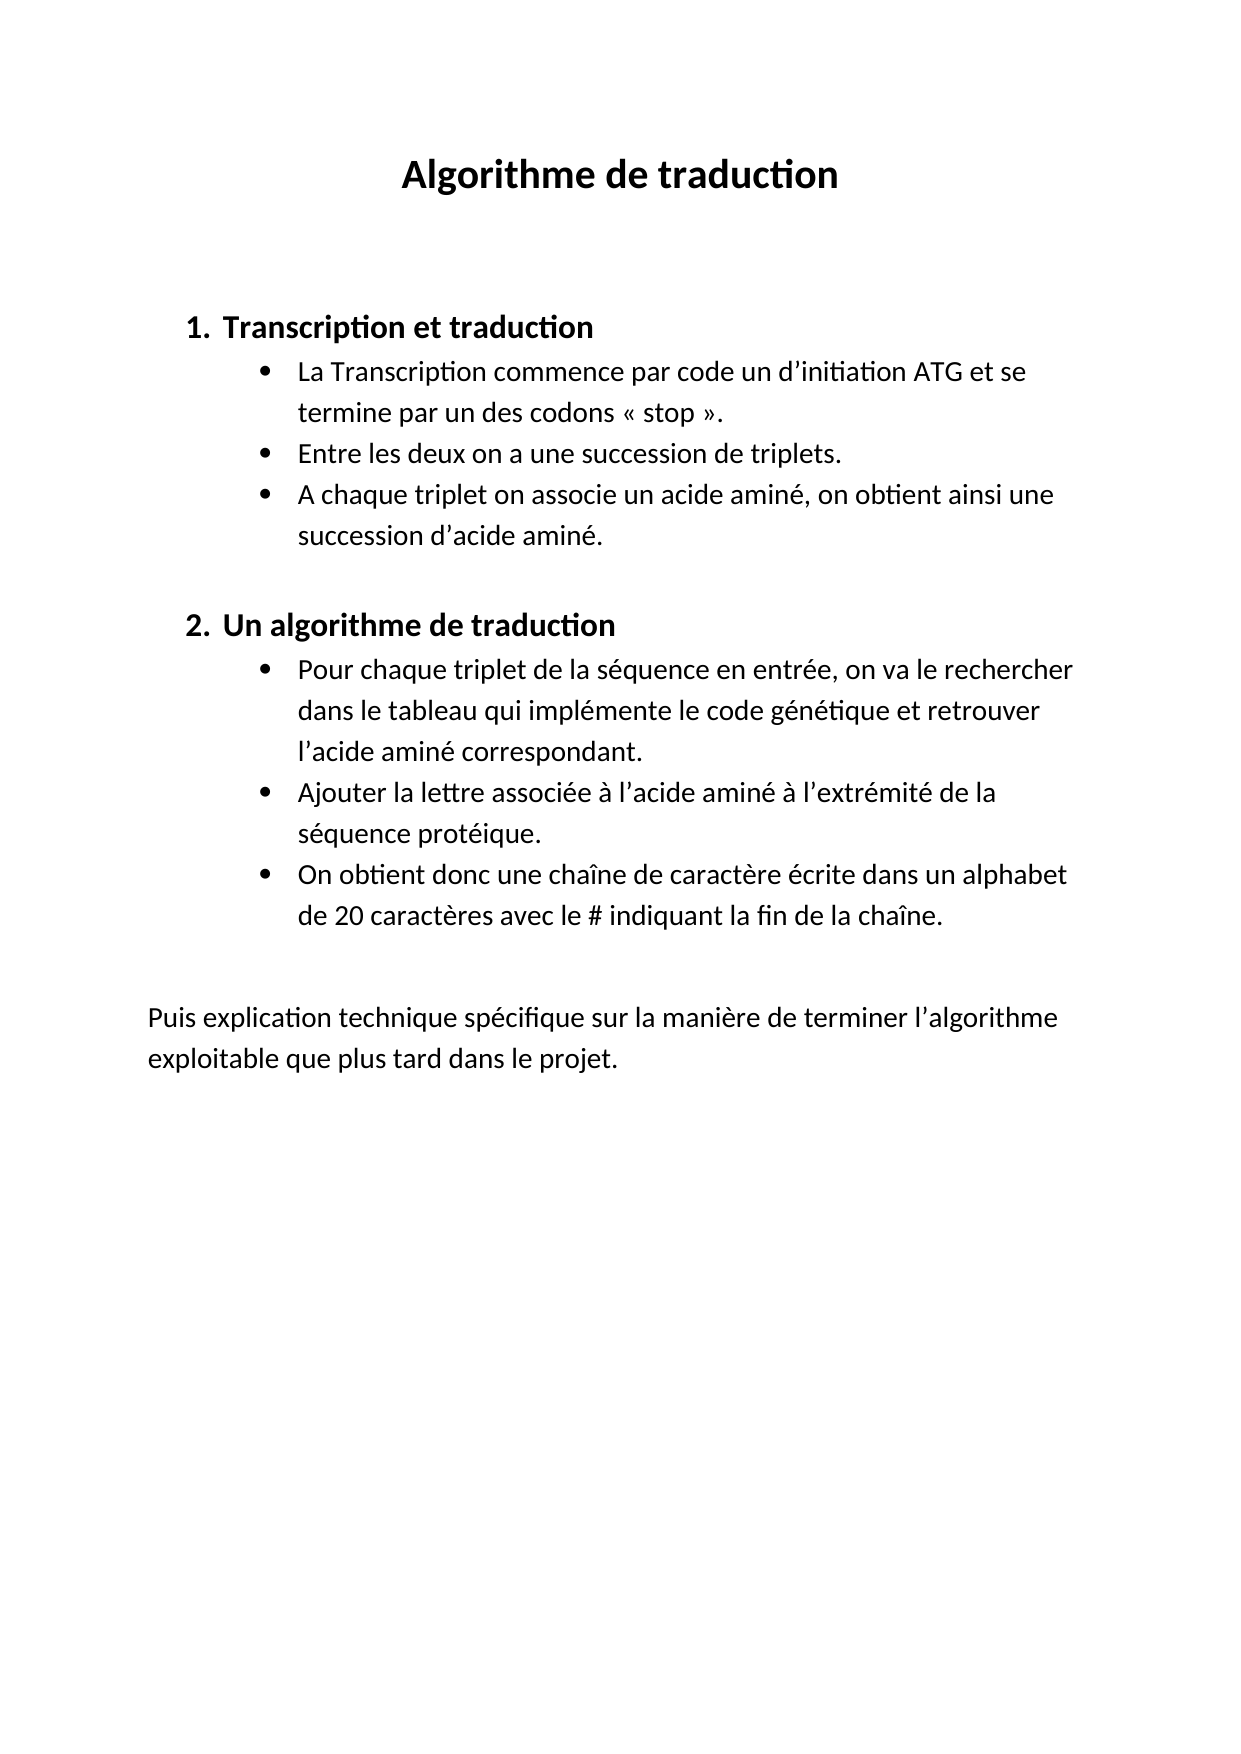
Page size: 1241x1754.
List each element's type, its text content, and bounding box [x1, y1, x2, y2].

list On obtient donc une chaîne de caractère écrite dans un alphabet de 20 caractères avec le # indiquant la fin de la chaîne. [260, 856, 1093, 932]
list Entre les deux on a une succession de triplets. [260, 435, 1093, 470]
list Ajouter la lettre associée à l’acide aminé à l’extrémité de la séquence protéique. [260, 774, 1093, 851]
list Transcription et traduction [185, 306, 1093, 347]
list Un algorithme de traduction [185, 604, 1093, 645]
text Algorithme de traduction [148, 148, 1093, 198]
list A chaque triplet on associe un acide aminé, on obtient ainsi une succession d’acide aminé. [260, 476, 1093, 552]
list Pour chaque triplet de la séquence en entrée, on va le rechercher dans le tableau qui implémente le code génétique et retrouver l’acide aminé correspondant. [260, 651, 1093, 769]
text Puis explication technique spécifique sur la manière de terminer l’algorithme exploitable que plus tard dans le projet. [148, 999, 1093, 1076]
list La Transcription commence par code un d’initiation ATG et se termine par un des codons « stop ». [260, 353, 1093, 429]
